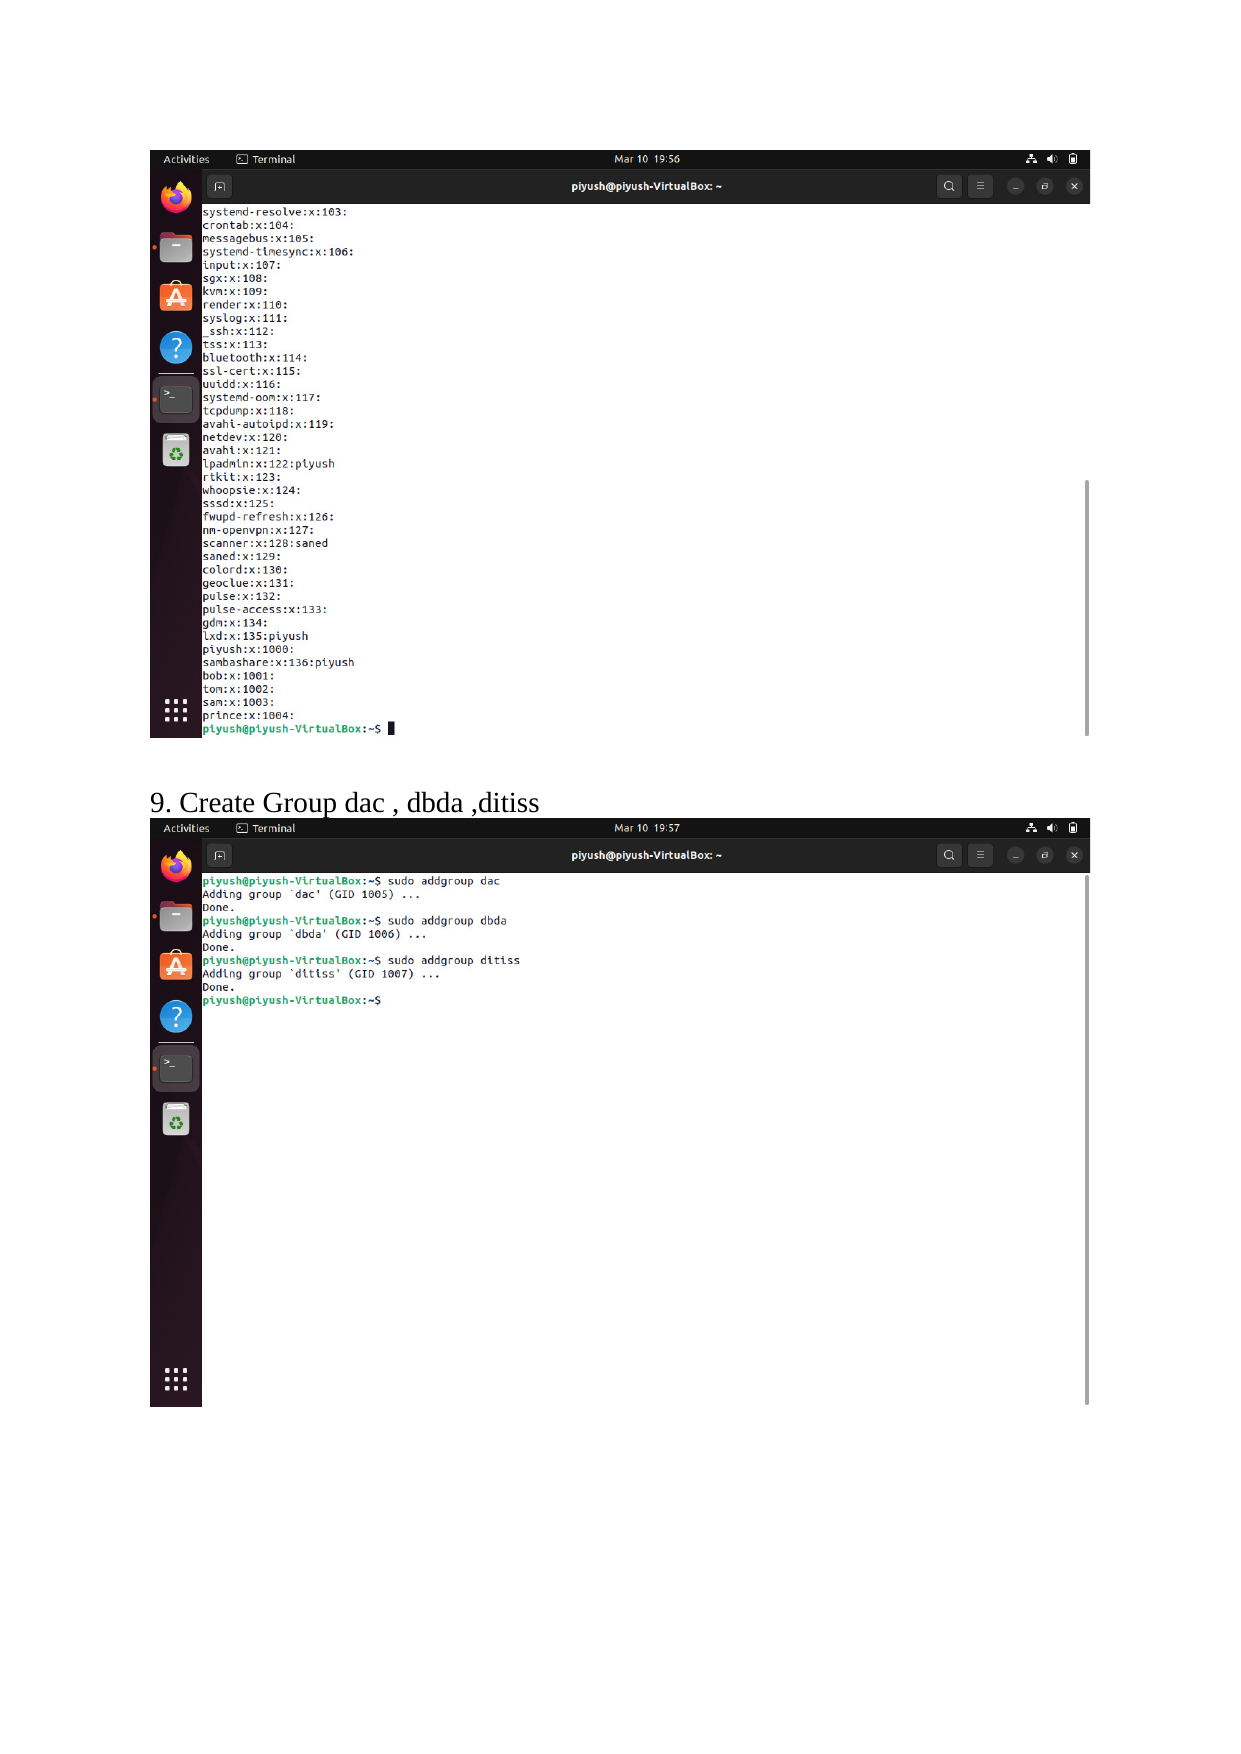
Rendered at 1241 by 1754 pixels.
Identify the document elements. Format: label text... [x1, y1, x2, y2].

picture [150, 818, 1091, 1407]
picture [150, 150, 1091, 738]
text 9. Create Group dac , dbda ,ditiss [150, 785, 1090, 818]
